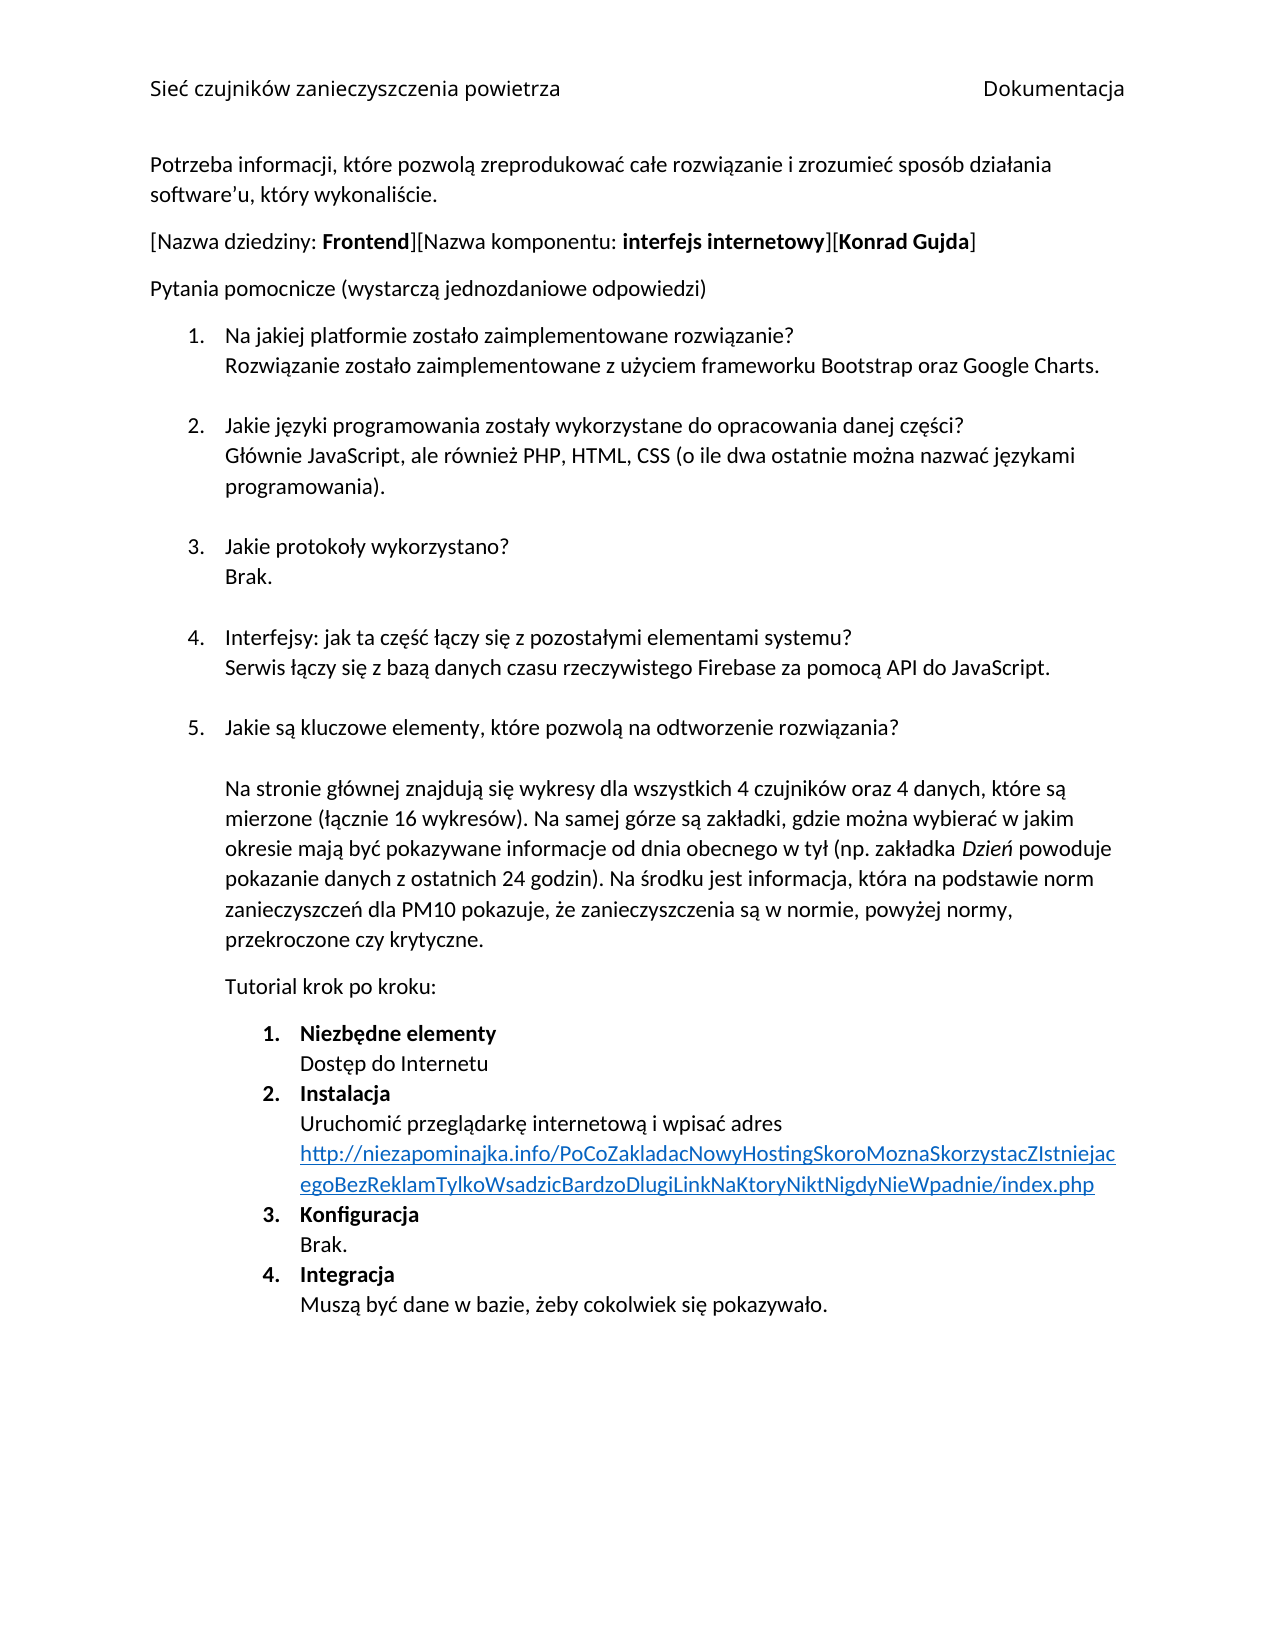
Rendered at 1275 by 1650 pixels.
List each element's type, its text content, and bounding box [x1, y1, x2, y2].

list Dostęp do Internetu [300, 1049, 1125, 1077]
text Potrzeba informacji, które pozwolą zreprodukować całe rozwiązanie i zrozumieć sposób działania software’u, który wykonaliście. [150, 150, 1125, 208]
list Głównie JavaScript, ale również PHP, HTML, CSS (o ile dwa ostatnie można nazwać językami programowania). [225, 442, 1125, 500]
list Niezbędne elementy [262, 1019, 1125, 1047]
list Interfejsy: jak ta część łączy się z pozostałymi elementami systemu? [187, 623, 1125, 651]
list Jakie protokoły wykorzystano? [187, 532, 1125, 560]
list Integracja [262, 1260, 1125, 1288]
list Serwis łączy się z bazą danych czasu rzeczywistego Firebase za pomocą API do JavaScript. [225, 653, 1125, 681]
list Konfiguracja [262, 1200, 1125, 1228]
list Brak. [300, 1230, 1125, 1258]
text [Nazwa dziedziny: Frontend][Nazwa komponentu: interfejs internetowy][Konrad Gujda] [150, 227, 1125, 255]
list Rozwiązanie zostało zaimplementowane z użyciem frameworku Bootstrap oraz Google Charts. [225, 351, 1125, 379]
text Tutorial krok po kroku: [150, 972, 1125, 1000]
list Na stronie głównej znajdują się wykresy dla wszystkich 4 czujników oraz 4 danych, które są mierzone (łącznie 16 wykresów). Na samej górze są zakładki, gdzie można wybierać w jakim okresie mają być pokazywane informacje od dnia obecnego w tył (np. zakładka Dzień powoduje pokazanie danych z ostatnich 24 godzin). Na środku jest informacja, która na podstawie norm zanieczyszczeń dla PM10 pokazuje, że zanieczyszczenia są w normie, powyżej normy, przekroczone czy krytyczne. [225, 774, 1125, 953]
list Jakie są kluczowe elementy, które pozwolą na odtworzenie rozwiązania? [187, 713, 1125, 742]
text Pytania pomocnicze (wystarczą jednozdaniowe odpowiedzi) [150, 274, 1125, 302]
list Muszą być dane w bazie, żeby cokolwiek się pokazywało. [300, 1291, 1125, 1319]
list Uruchomić przeglądarkę internetową i wpisać adres http://niezapominajka.info/PoCoZakladacNowyHostingSkoroMoznaSkorzystacZIstniejacegoBezReklamTylkoWsadzicBardzoDlugiLinkNaKtoryNiktNigdyNieWpadnie/index.php [300, 1109, 1125, 1198]
list Jakie języki programowania zostały wykorzystane do opracowania danej części? [187, 411, 1125, 439]
list Brak. [225, 562, 1125, 591]
list Instalacja [262, 1079, 1125, 1107]
list Na jakiej platformie zostało zaimplementowane rozwiązanie? [187, 321, 1125, 349]
